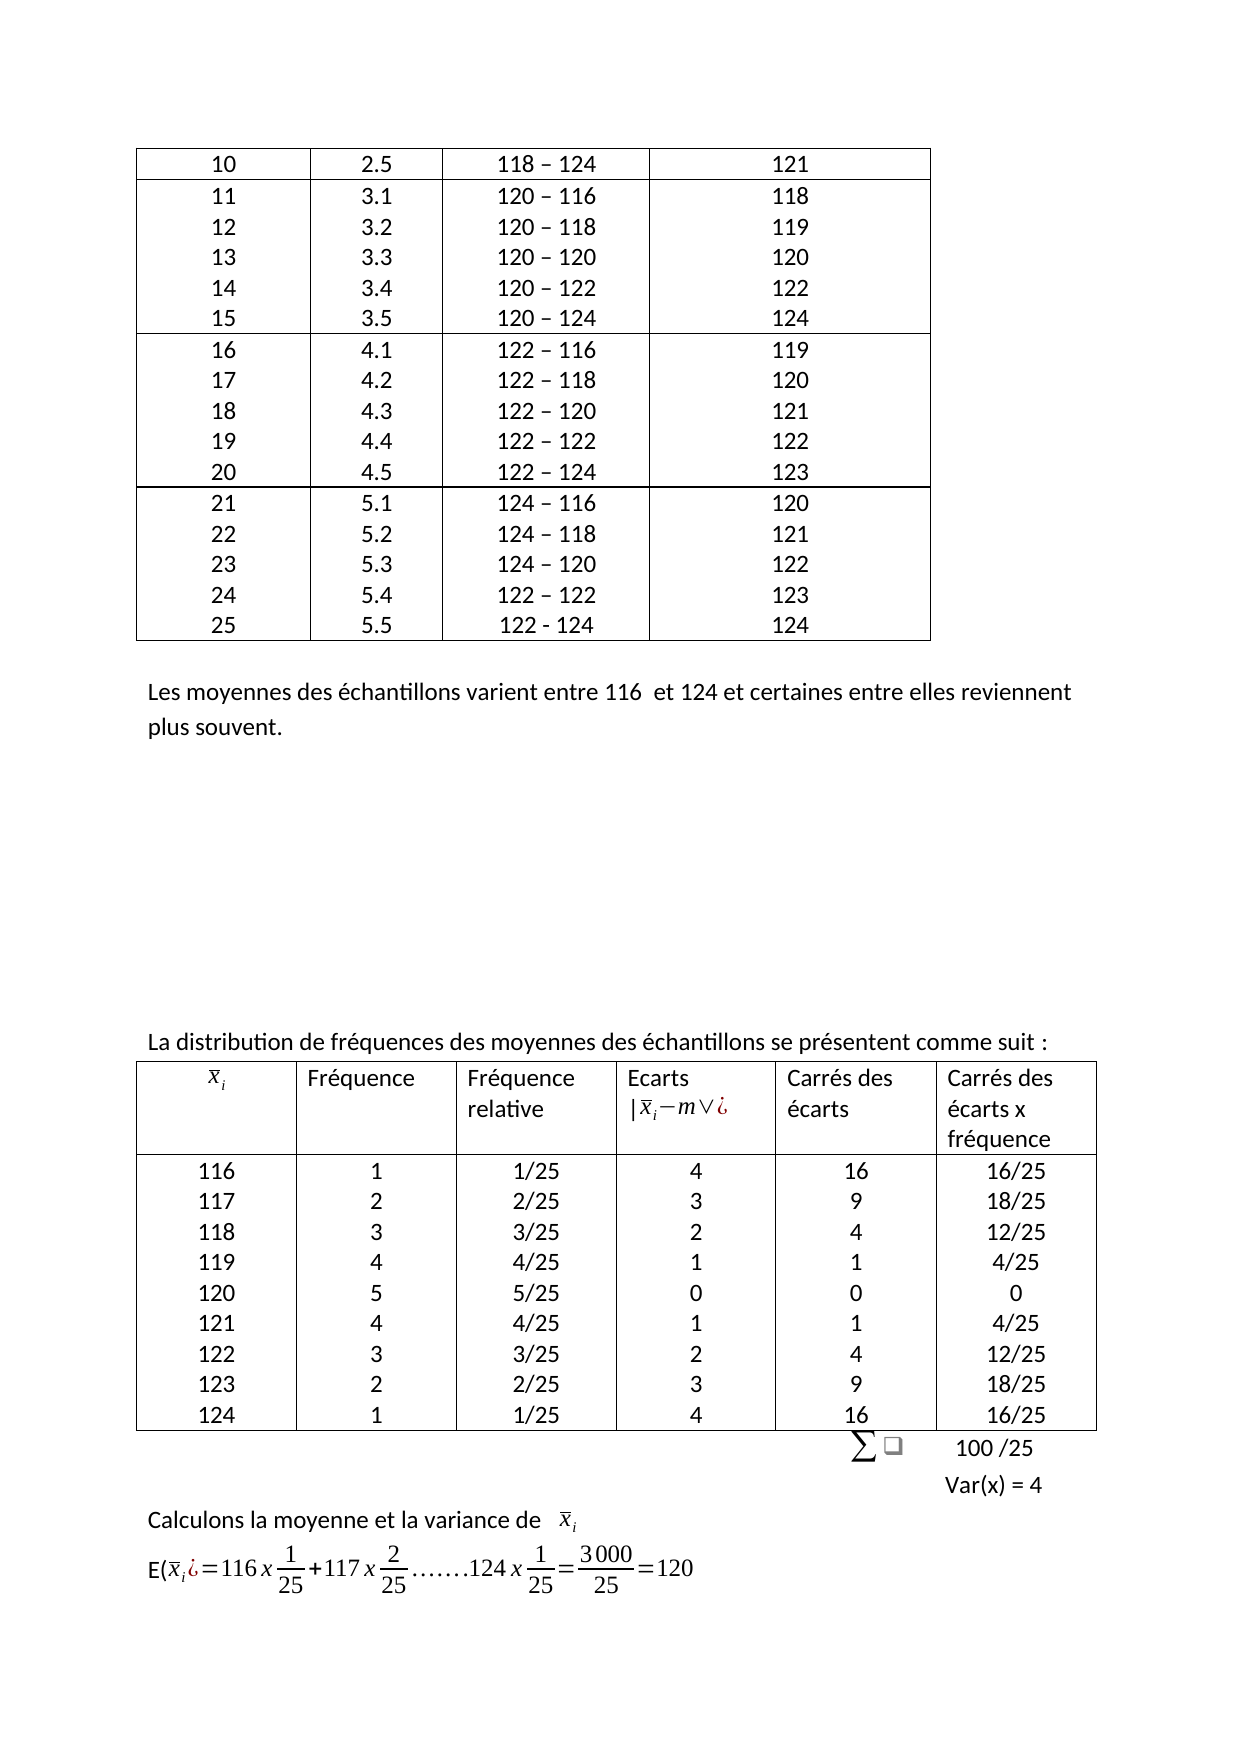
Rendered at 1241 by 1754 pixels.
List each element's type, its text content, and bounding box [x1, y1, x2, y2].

table_header Fréquence [297, 1062, 456, 1154]
table_header Ecarts | [617, 1062, 775, 1154]
table_cell 120 121 122 123 124 [650, 488, 930, 640]
table_cell 4 3 2 1 0 1 2 3 4 [617, 1155, 775, 1429]
table_header [137, 1062, 296, 1154]
table_cell 122 – 116 122 – 118 122 – 120 122 – 122 122 – 124 [443, 334, 649, 486]
text Les moyennes des échantillons varient entre 116 et 124 et certaines entre elles reviennent plus souvent. [148, 676, 1093, 742]
table_cell 124 – 116 124 – 118 124 – 120 122 – 122 122 - 124 [443, 488, 649, 640]
table_cell 16 9 4 1 0 1 4 9 16 [776, 1155, 936, 1429]
table_cell 117 118 119 120 121 [650, 149, 930, 179]
table_cell 116 117 118 119 120 121 122 123 124 [137, 1155, 296, 1429]
table_cell 16/25 18/25 12/25 4/25 0 4/25 12/25 18/25 16/25 [937, 1155, 1096, 1429]
text Var(x) = 4 [148, 1469, 1093, 1500]
table_cell 3.1 3.2 3.3 3.4 3.5 [311, 180, 442, 333]
table_cell 120 – 116 120 – 118 120 – 120 120 – 122 120 – 124 [443, 180, 649, 333]
table_cell 2.1 2.2 2.3 2.4 2.5 [311, 149, 442, 179]
table_cell 21 22 23 24 25 [137, 488, 310, 640]
text 100 /25 [148, 1431, 1093, 1465]
table_cell 16 17 18 19 20 [137, 334, 310, 486]
table_header Carrés des écarts x fréquence [937, 1062, 1096, 1154]
table_cell 119 120 121 122 123 [650, 334, 930, 486]
table_cell 4.1 4.2 4.3 4.4 4.5 [311, 334, 442, 486]
table_cell 5.1 5.2 5.3 5.4 5.5 [311, 488, 442, 640]
table_cell 11 12 13 14 15 [137, 180, 310, 333]
table_cell 6 7 8 9 10 [137, 149, 310, 179]
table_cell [443, 149, 649, 179]
text La distribution de fréquences des moyennes des échantillons se présentent comme suit : [148, 1026, 1093, 1057]
text E( [148, 1540, 1093, 1599]
table_cell 118 119 120 122 124 [650, 180, 930, 333]
text Calculons la moyenne et la variance de [148, 1504, 1093, 1536]
table_header Carrés des écarts [776, 1062, 936, 1154]
table_cell 1 2 3 4 5 4 3 2 1 [297, 1155, 456, 1429]
table_cell 1/25 2/25 3/25 4/25 5/25 4/25 3/25 2/25 1/25 [457, 1155, 616, 1429]
table_header Fréquence relative [457, 1062, 616, 1154]
